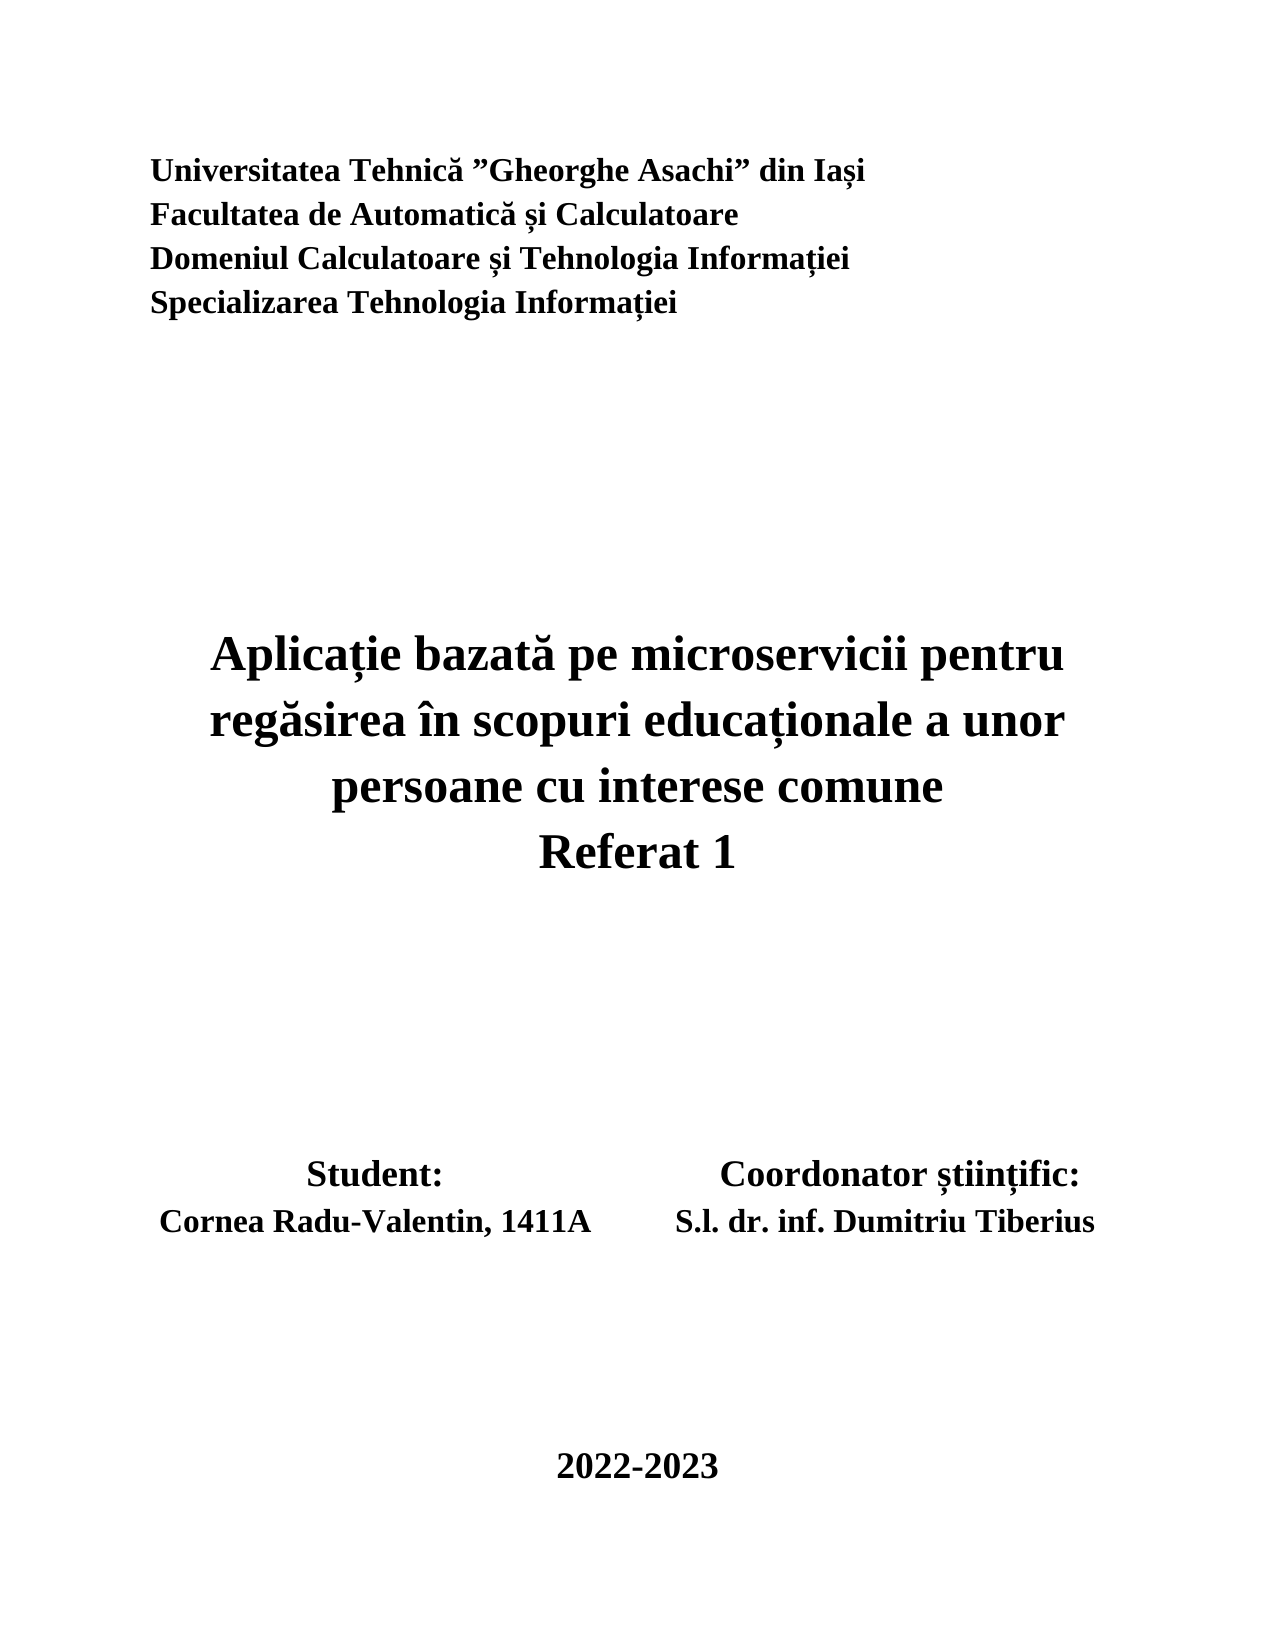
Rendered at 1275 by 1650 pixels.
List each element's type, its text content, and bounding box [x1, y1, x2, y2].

text 2022-2023 [150, 1444, 1125, 1487]
text Universitatea Tehnică ”Gheorghe Asachi” din Iași [150, 150, 1125, 188]
text Cornea Radu-Valentin, 1411A [150, 1201, 600, 1240]
text Student: [150, 1152, 600, 1195]
text Facultatea de Automatică și Calculatoare [150, 194, 1125, 232]
text Aplicație bazată pe microservicii pentru regăsirea în scopuri educaționale a unor persoane cu interese comune [150, 623, 1125, 813]
text Domeniul Calculatoare și Tehnologia Informației [150, 238, 1125, 276]
text Specializarea Tehnologia Informației [150, 282, 1125, 321]
text Referat 1 [150, 822, 1125, 879]
text S.l. dr. inf. Dumitriu Tiberius [675, 1201, 1125, 1240]
text Coordonator științific: [675, 1152, 1125, 1195]
